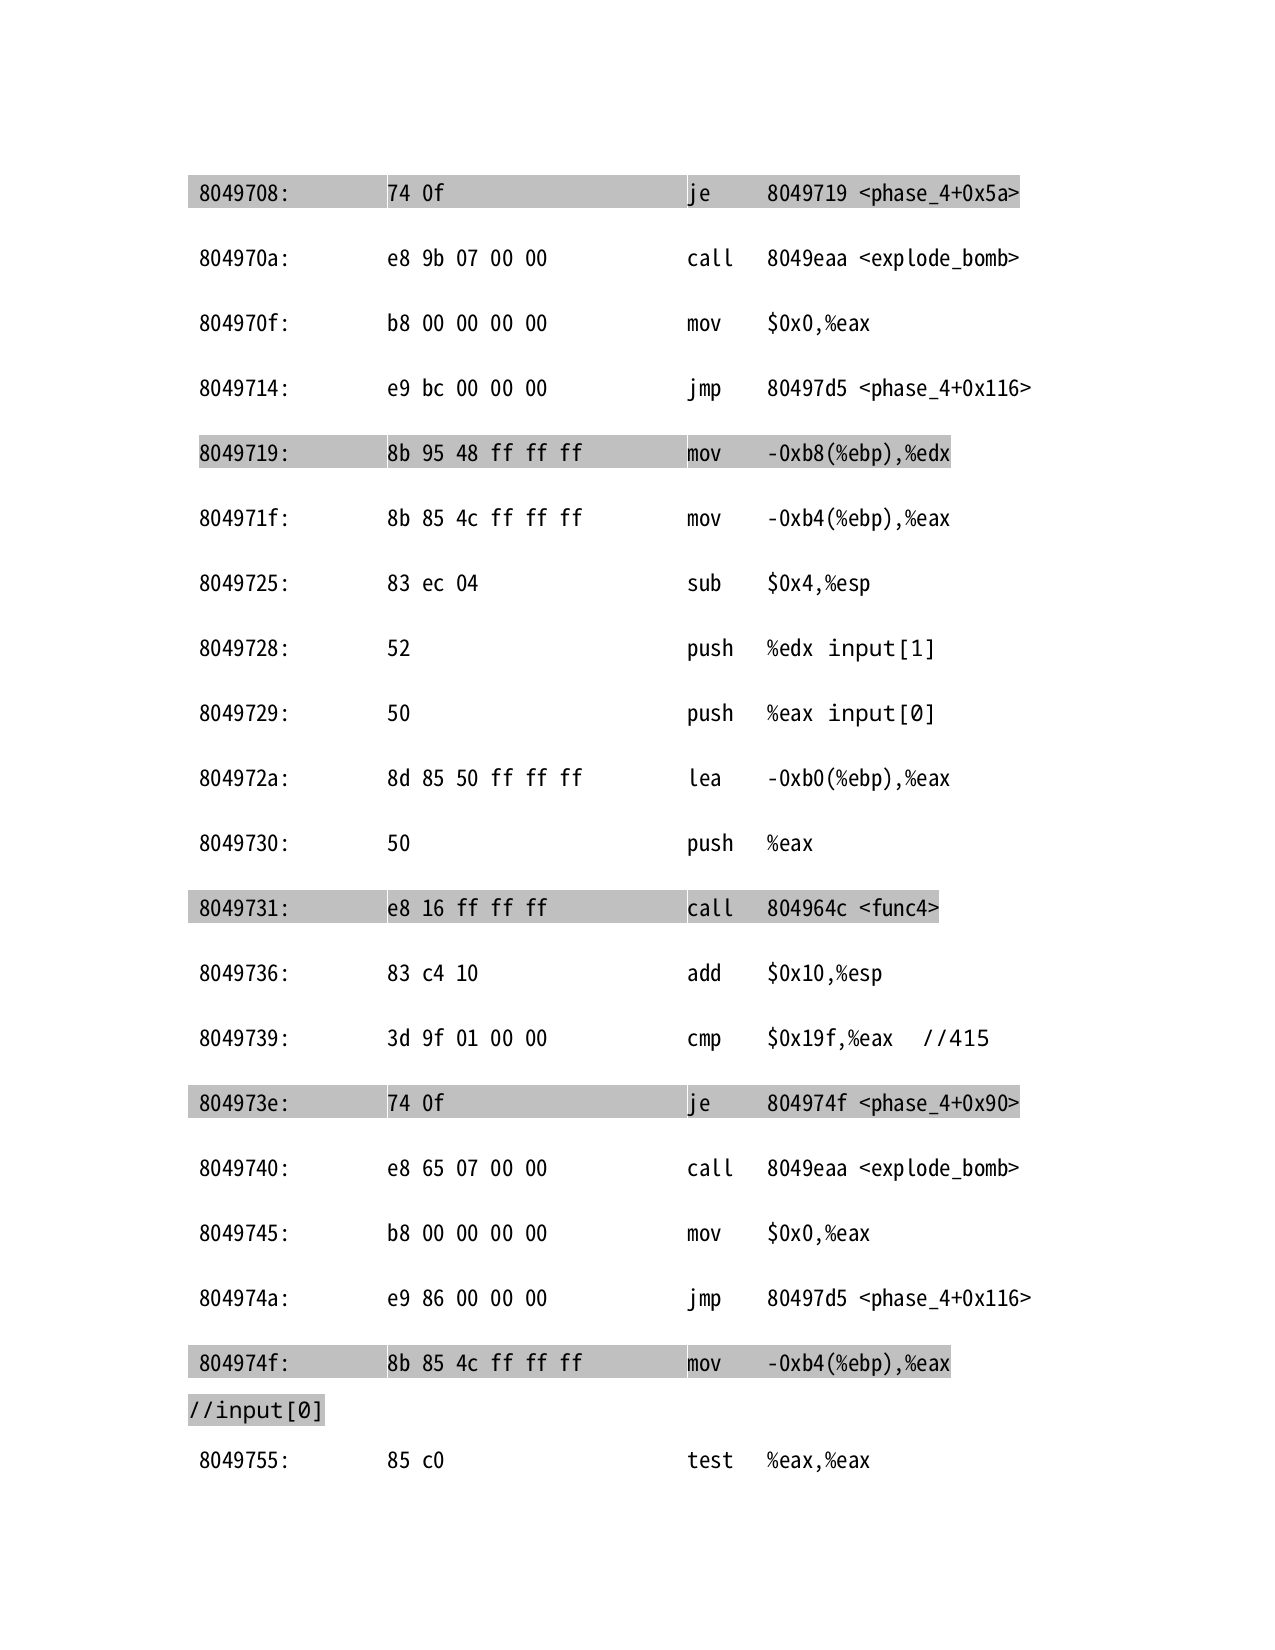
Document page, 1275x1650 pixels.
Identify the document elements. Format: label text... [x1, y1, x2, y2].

text 8049708: 74 0f je 8049719 <phase_4+0x5a> [187, 159, 1087, 224]
text 8049729: 50 push %eax input[0] [187, 679, 1087, 744]
text 804974f: 8b 85 4c ff ff ff mov -0xb4(%ebp),%eax //input[0] [187, 1329, 1087, 1426]
text 8049740: e8 65 07 00 00 call 8049eaa <explode_bomb> [187, 1134, 1087, 1199]
text 8049719: 8b 95 48 ff ff ff mov -0xb8(%ebp),%edx [187, 419, 1087, 484]
text 8049714: e9 bc 00 00 00 jmp 80497d5 <phase_4+0x116> [187, 354, 1087, 419]
text 804973e: 74 0f je 804974f <phase_4+0x90> [187, 1069, 1087, 1134]
text 804970a: e8 9b 07 00 00 call 8049eaa <explode_bomb> [187, 224, 1087, 289]
text 8049725: 83 ec 04 sub $0x4,%esp [187, 549, 1087, 614]
text 8049730: 50 push %eax [187, 809, 1087, 874]
text 8049745: b8 00 00 00 00 mov $0x0,%eax [187, 1199, 1087, 1264]
text 8049728: 52 push %edx input[1] [187, 614, 1087, 679]
text 804974a: e9 86 00 00 00 jmp 80497d5 <phase_4+0x116> [187, 1264, 1087, 1329]
text 8049739: 3d 9f 01 00 00 cmp $0x19f,%eax //415 [187, 1004, 1087, 1069]
text 804971f: 8b 85 4c ff ff ff mov -0xb4(%ebp),%eax [187, 484, 1087, 549]
text 8049731: e8 16 ff ff ff call 804964c <func4> [187, 874, 1087, 939]
text 804972a: 8d 85 50 ff ff ff lea -0xb0(%ebp),%eax [187, 744, 1087, 809]
text 8049736: 83 c4 10 add $0x10,%esp [187, 939, 1087, 1004]
text 804970f: b8 00 00 00 00 mov $0x0,%eax [187, 289, 1087, 354]
text 8049755: 85 c0 test %eax,%eax [187, 1426, 1087, 1491]
